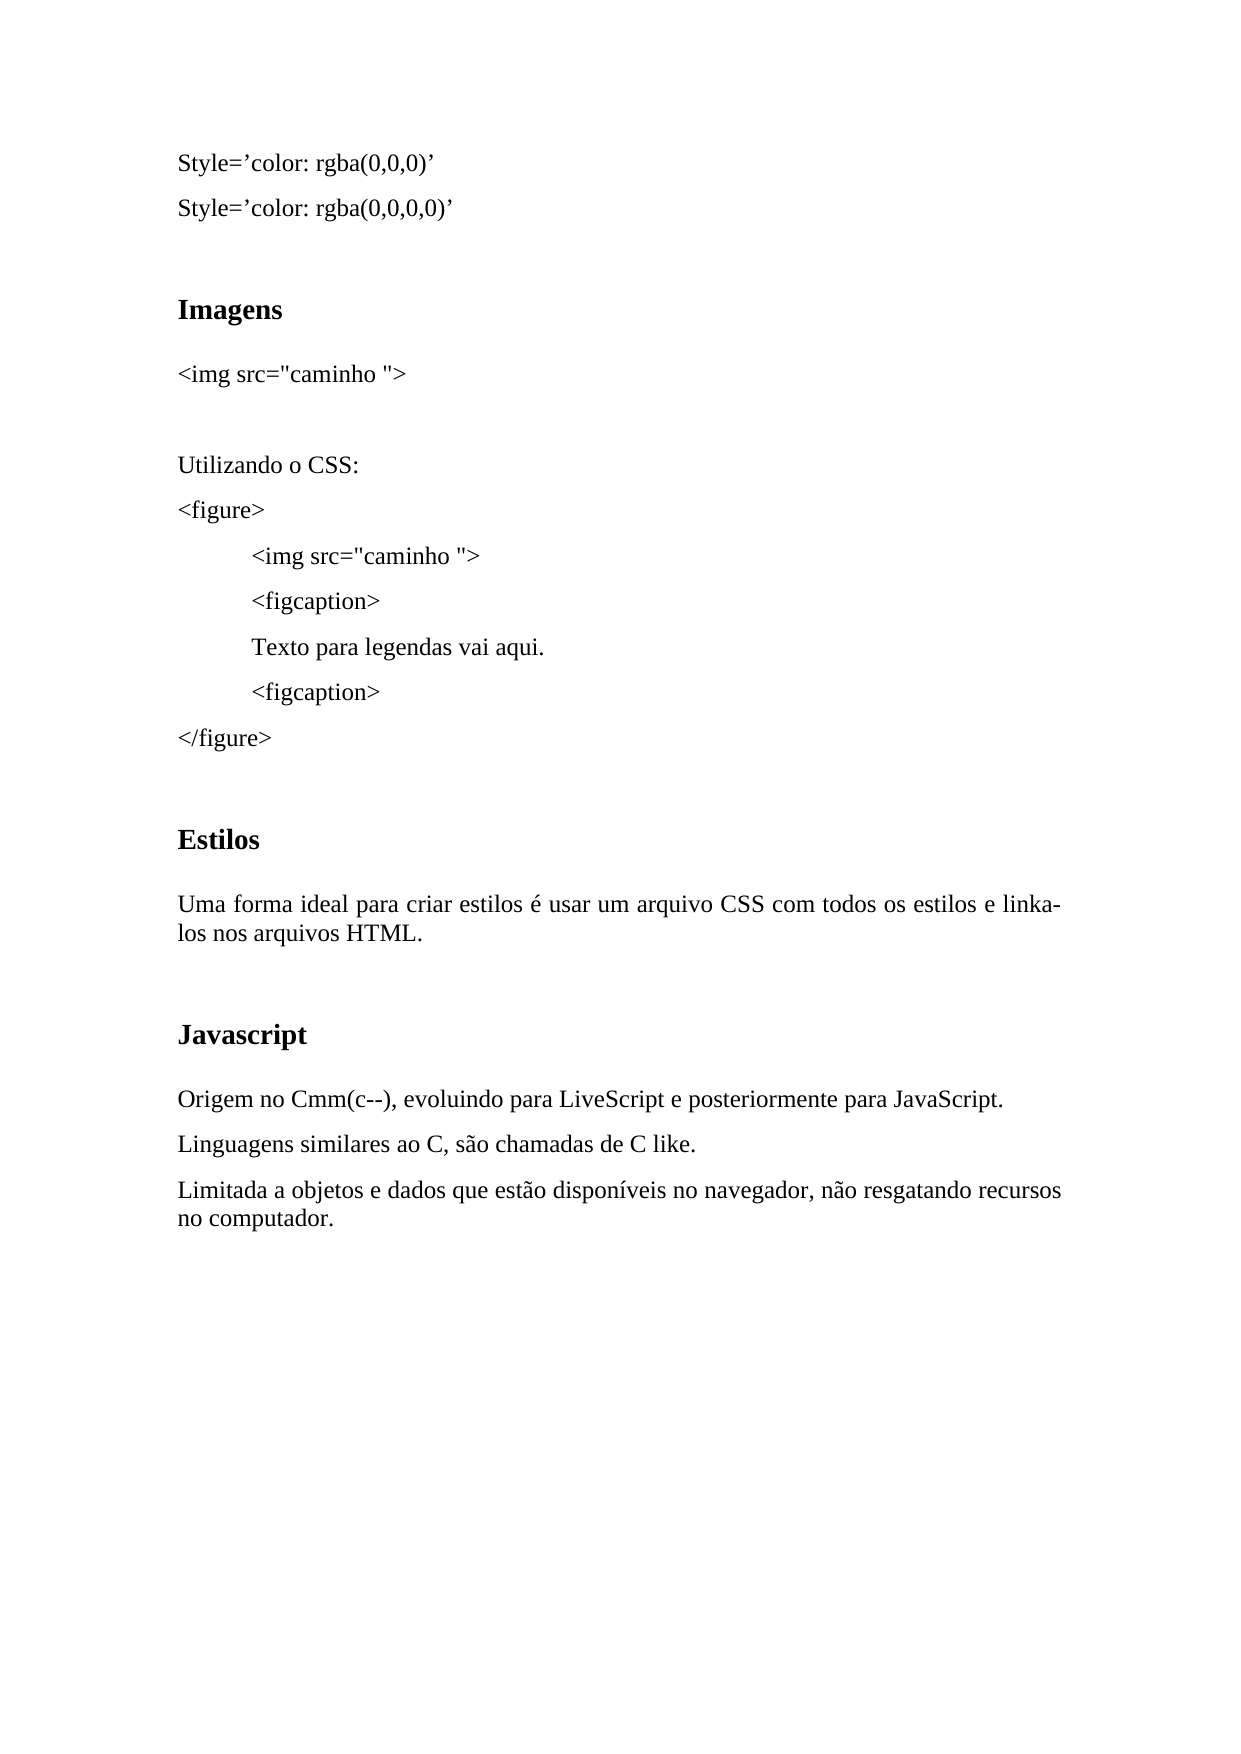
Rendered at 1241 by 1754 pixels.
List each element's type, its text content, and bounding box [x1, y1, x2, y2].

text Utilizando o CSS: [177, 450, 1063, 479]
subtitle Imagens [177, 292, 1063, 326]
text Texto para legendas vai aqui. [177, 632, 1063, 661]
text Origem no Cmm(c--), evoluindo para LiveScript e posteriormente para JavaScript. [177, 1084, 1063, 1113]
text <figcaption> [177, 677, 1063, 706]
text <img src="caminho "> [177, 541, 1063, 570]
text </figure> [177, 723, 1063, 751]
subtitle Estilos [177, 822, 1063, 855]
text Style=’color: rgba(0,0,0)’ [177, 148, 1063, 176]
text Limitada a objetos e dados que estão disponíveis no navegador, não resgatando recursos no computador. [177, 1175, 1063, 1232]
subtitle Javascript [177, 1017, 1063, 1050]
text Linguagens similares ao C, são chamadas de C like. [177, 1129, 1063, 1158]
text <figcaption> [177, 586, 1063, 615]
text Uma forma ideal para criar estilos é usar um arquivo CSS com todos os estilos e linka-los nos arquivos HTML. [177, 889, 1063, 946]
text <img src="caminho "> [177, 359, 1063, 388]
text Style=’color: rgba(0,0,0,0)’ [177, 193, 1063, 222]
text <figure> [177, 496, 1063, 524]
